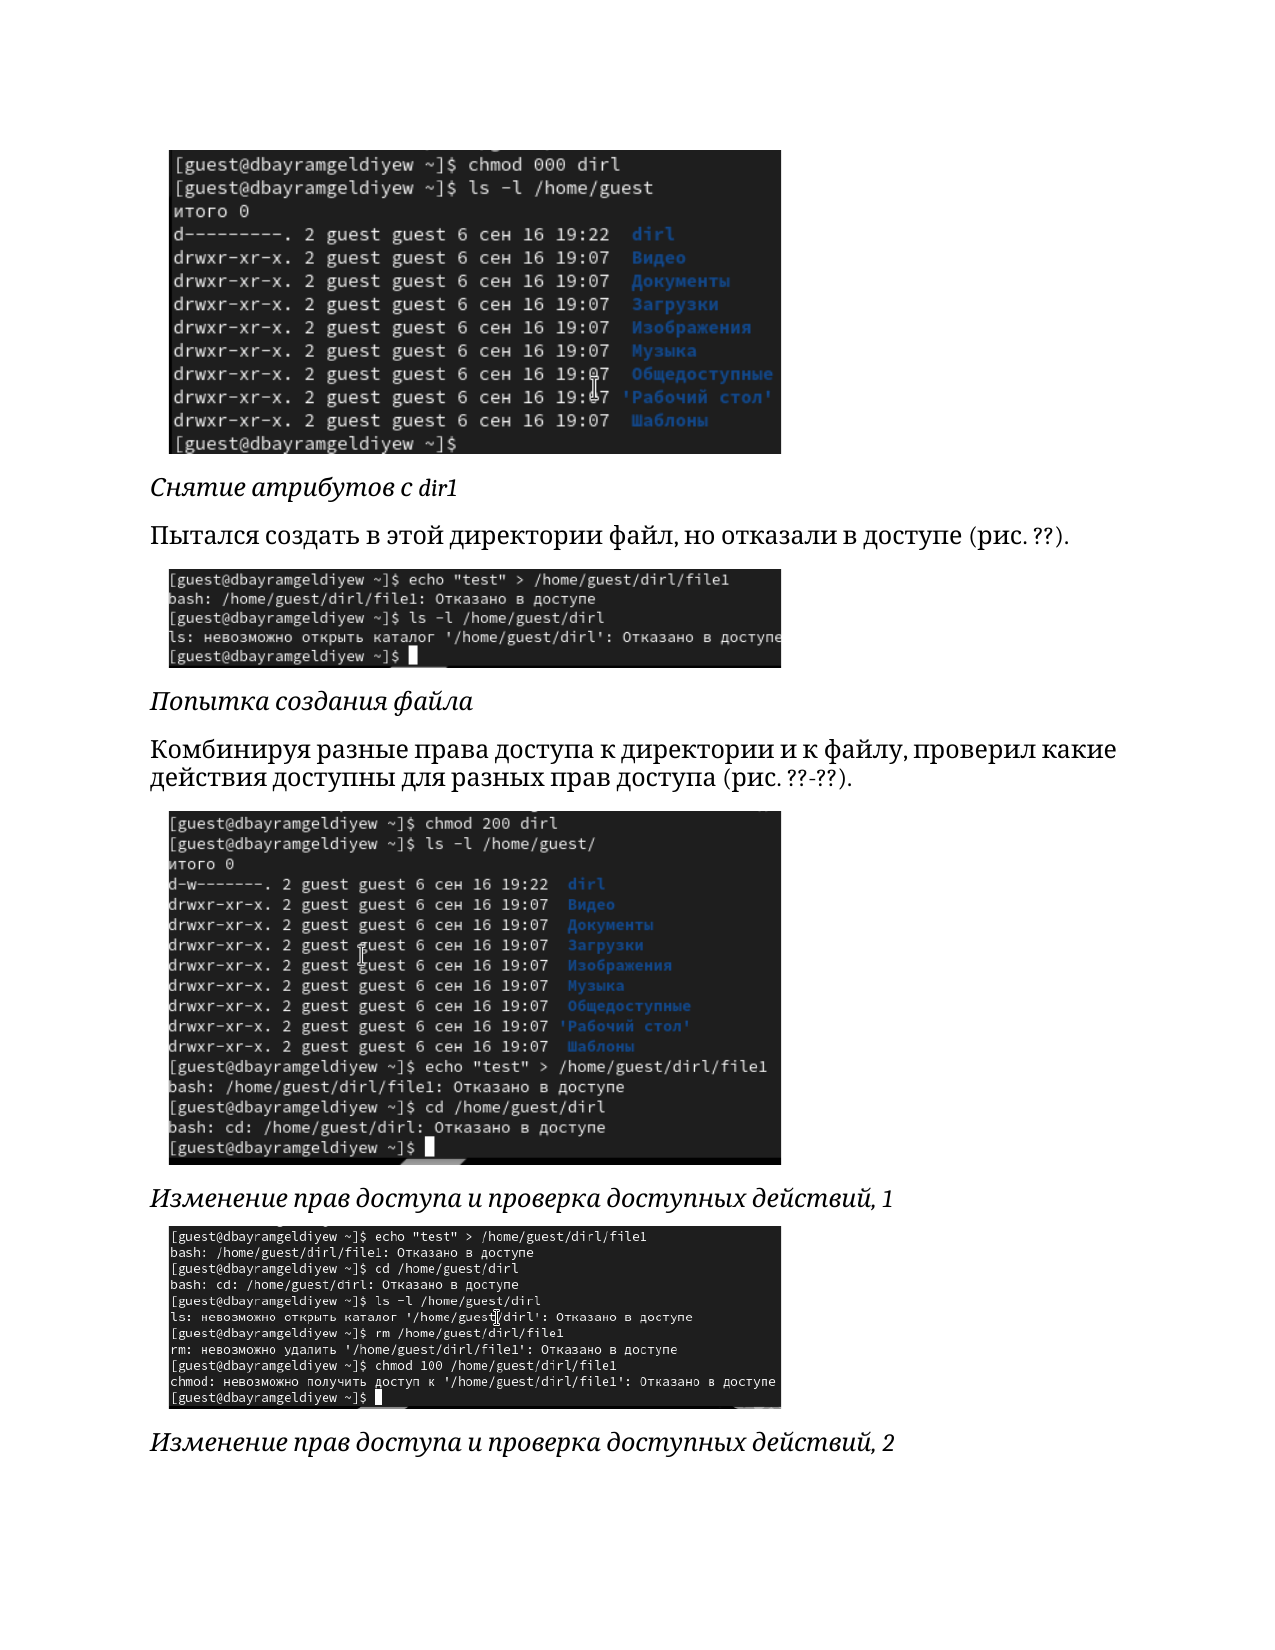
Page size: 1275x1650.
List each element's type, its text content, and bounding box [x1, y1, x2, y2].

picture [168, 150, 782, 454]
text Изменение прав доступа и проверка доступных действий, 2 [150, 1429, 1125, 1458]
text Пытался создать в этой директории файл, но отказали в доступе (рис. ??). [150, 522, 1125, 551]
text Попытка создания файла [150, 688, 1125, 717]
picture [168, 569, 782, 668]
picture [168, 1226, 782, 1409]
text Снятие атрибутов с dir1 [150, 474, 1125, 503]
text Изменение прав доступа и проверка доступных действий, 1 [150, 1185, 1125, 1214]
text Комбинируя разные права доступа к директории и к файлу, проверил какие действия доступны для разных прав доступа (рис. ??-??). [150, 736, 1125, 793]
picture [168, 811, 782, 1165]
